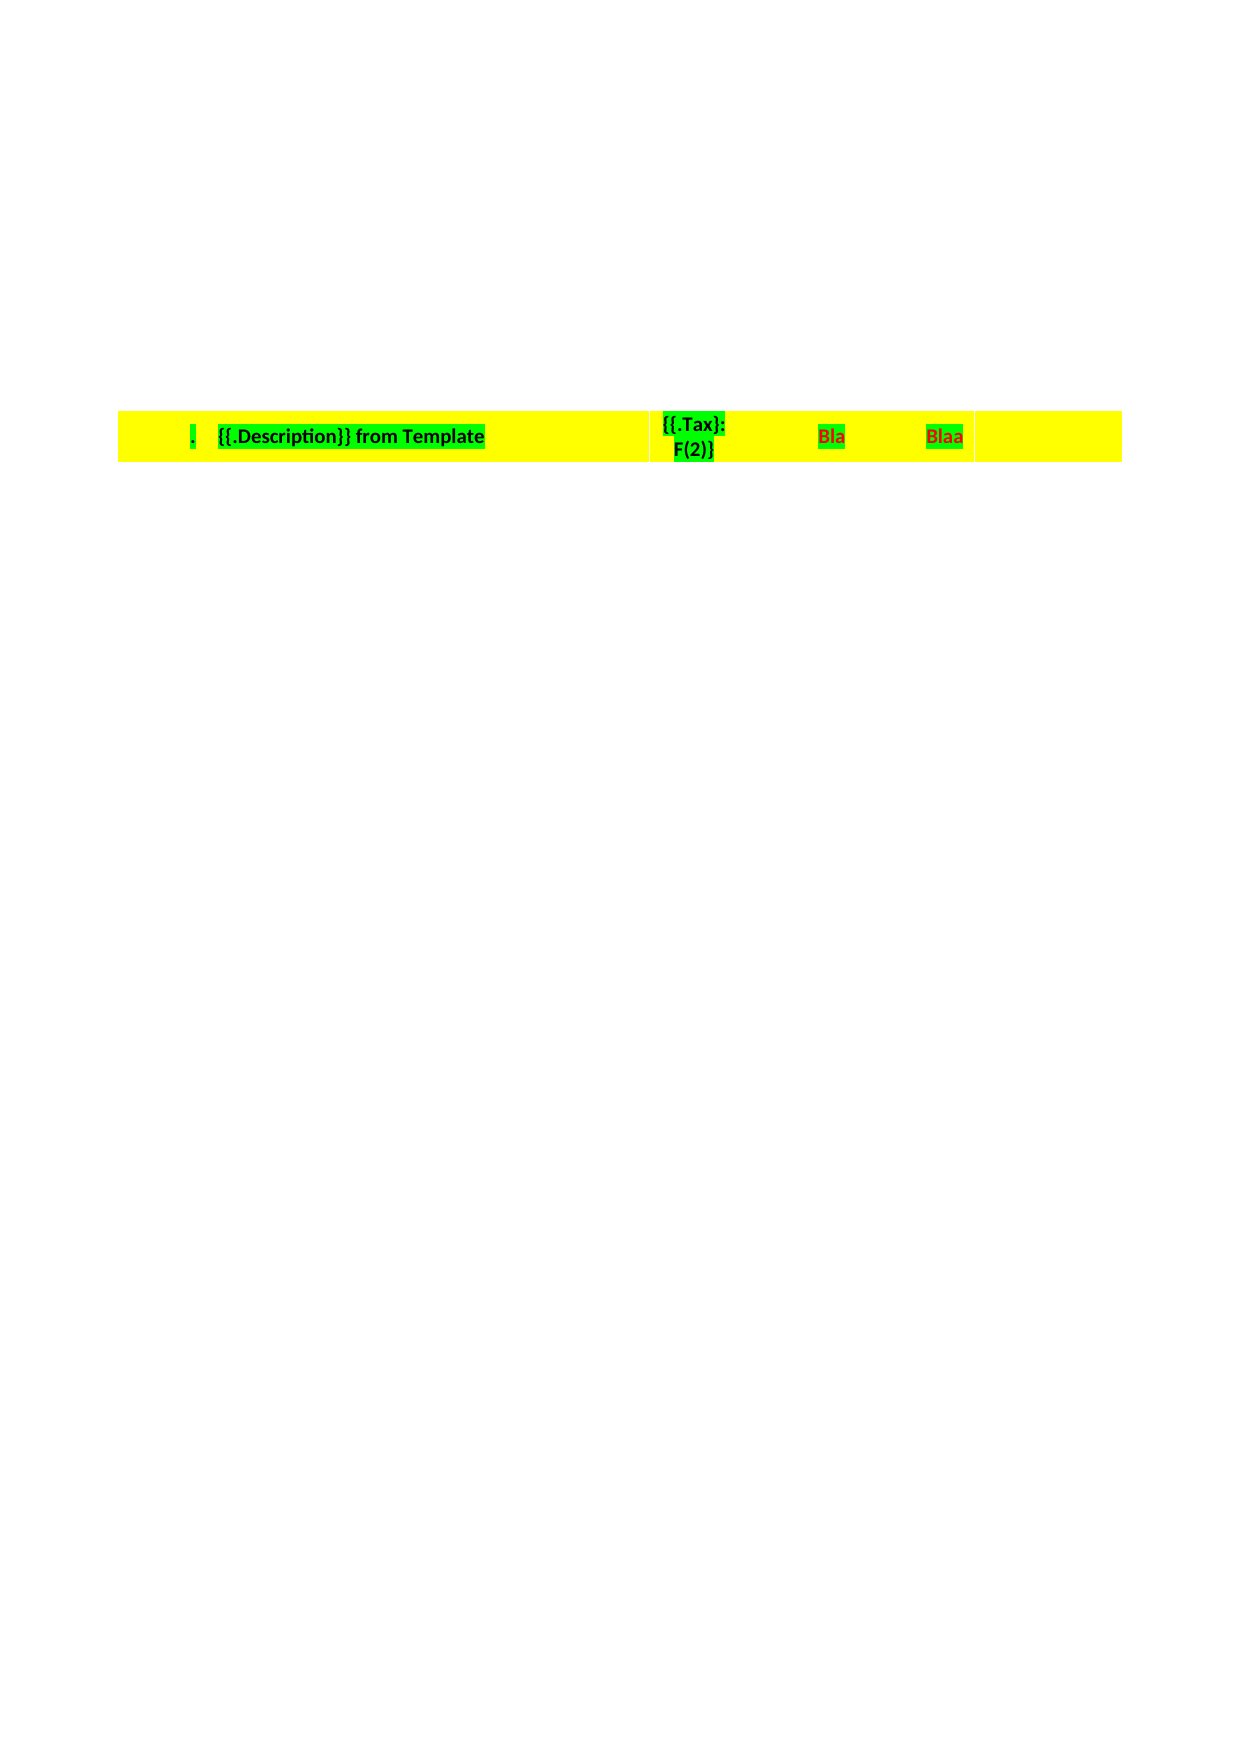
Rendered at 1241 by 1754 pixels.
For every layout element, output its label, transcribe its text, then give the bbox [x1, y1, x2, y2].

table_header . [118, 411, 207, 462]
table_header {{.Tax}:F(2)} [714, 411, 738, 462]
table_header {{.Description}} from Template [207, 411, 649, 462]
table_header {{.Tax}:F(2)} [650, 411, 674, 462]
table_header [975, 411, 1122, 462]
table_header Bla [738, 411, 856, 462]
table_header Blaa [856, 411, 974, 462]
